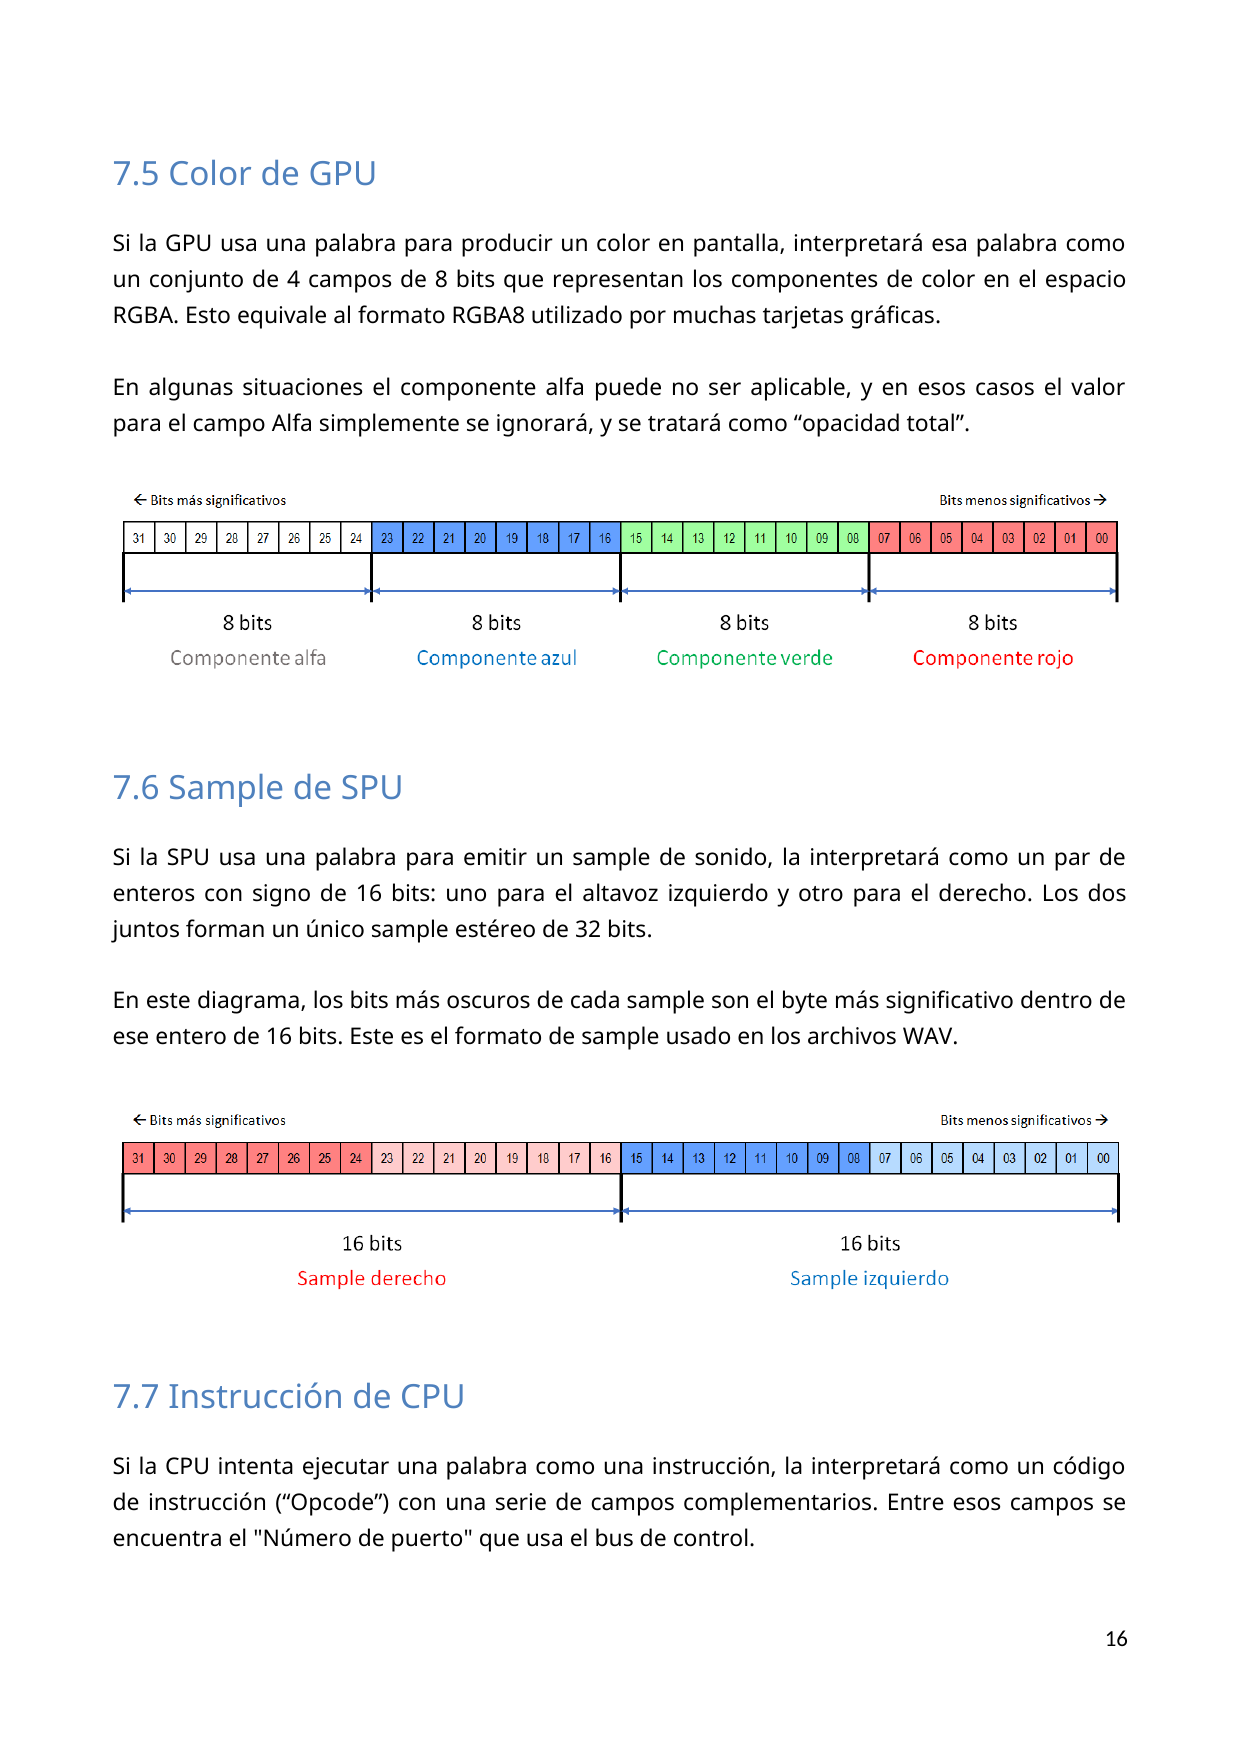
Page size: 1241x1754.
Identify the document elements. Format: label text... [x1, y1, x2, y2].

text Si la CPU intenta ejecutar una palabra como una instrucción, la interpretará como un código de instrucción (“Opcode”) con una serie de campos complementarios. Entre esos campos se encuentra el "Número de puerto" que usa el bus de control. [112, 1450, 1128, 1553]
subtitle 7.5 Color de GPU [112, 150, 1128, 195]
text Si la SPU usa una palabra para emitir un sample de sonido, la interpretará como un par de enteros con signo de 16 bits: uno para el altavoz izquierdo y otro para el derecho. Los dos juntos forman un único sample estéreo de 32 bits. [112, 841, 1128, 944]
picture [112, 1092, 1128, 1307]
text Si la GPU usa una palabra para producir un color en pantalla, interpretará esa palabra como un conjunto de 4 campos de 8 bits que representan los componentes de color en el espacio RGBA. Esto equivale al formato RGBA8 utilizado por muchas tarjetas gráficas. [112, 227, 1128, 330]
text En este diagrama, los bits más oscuros de cada sample son el byte más significativo dentro de ese entero de 16 bits. Este es el formato de sample usado en los archivos WAV. [112, 984, 1128, 1052]
subtitle 7.7 Instrucción de CPU [112, 1373, 1128, 1418]
picture [112, 478, 1128, 688]
text En algunas situaciones el componente alfa puede no ser aplicable, y en esos casos el valor para el campo Alfa simplemente se ignorará, y se tratará como “opacidad total”. [112, 371, 1128, 438]
subtitle 7.6 Sample de SPU [112, 763, 1128, 809]
